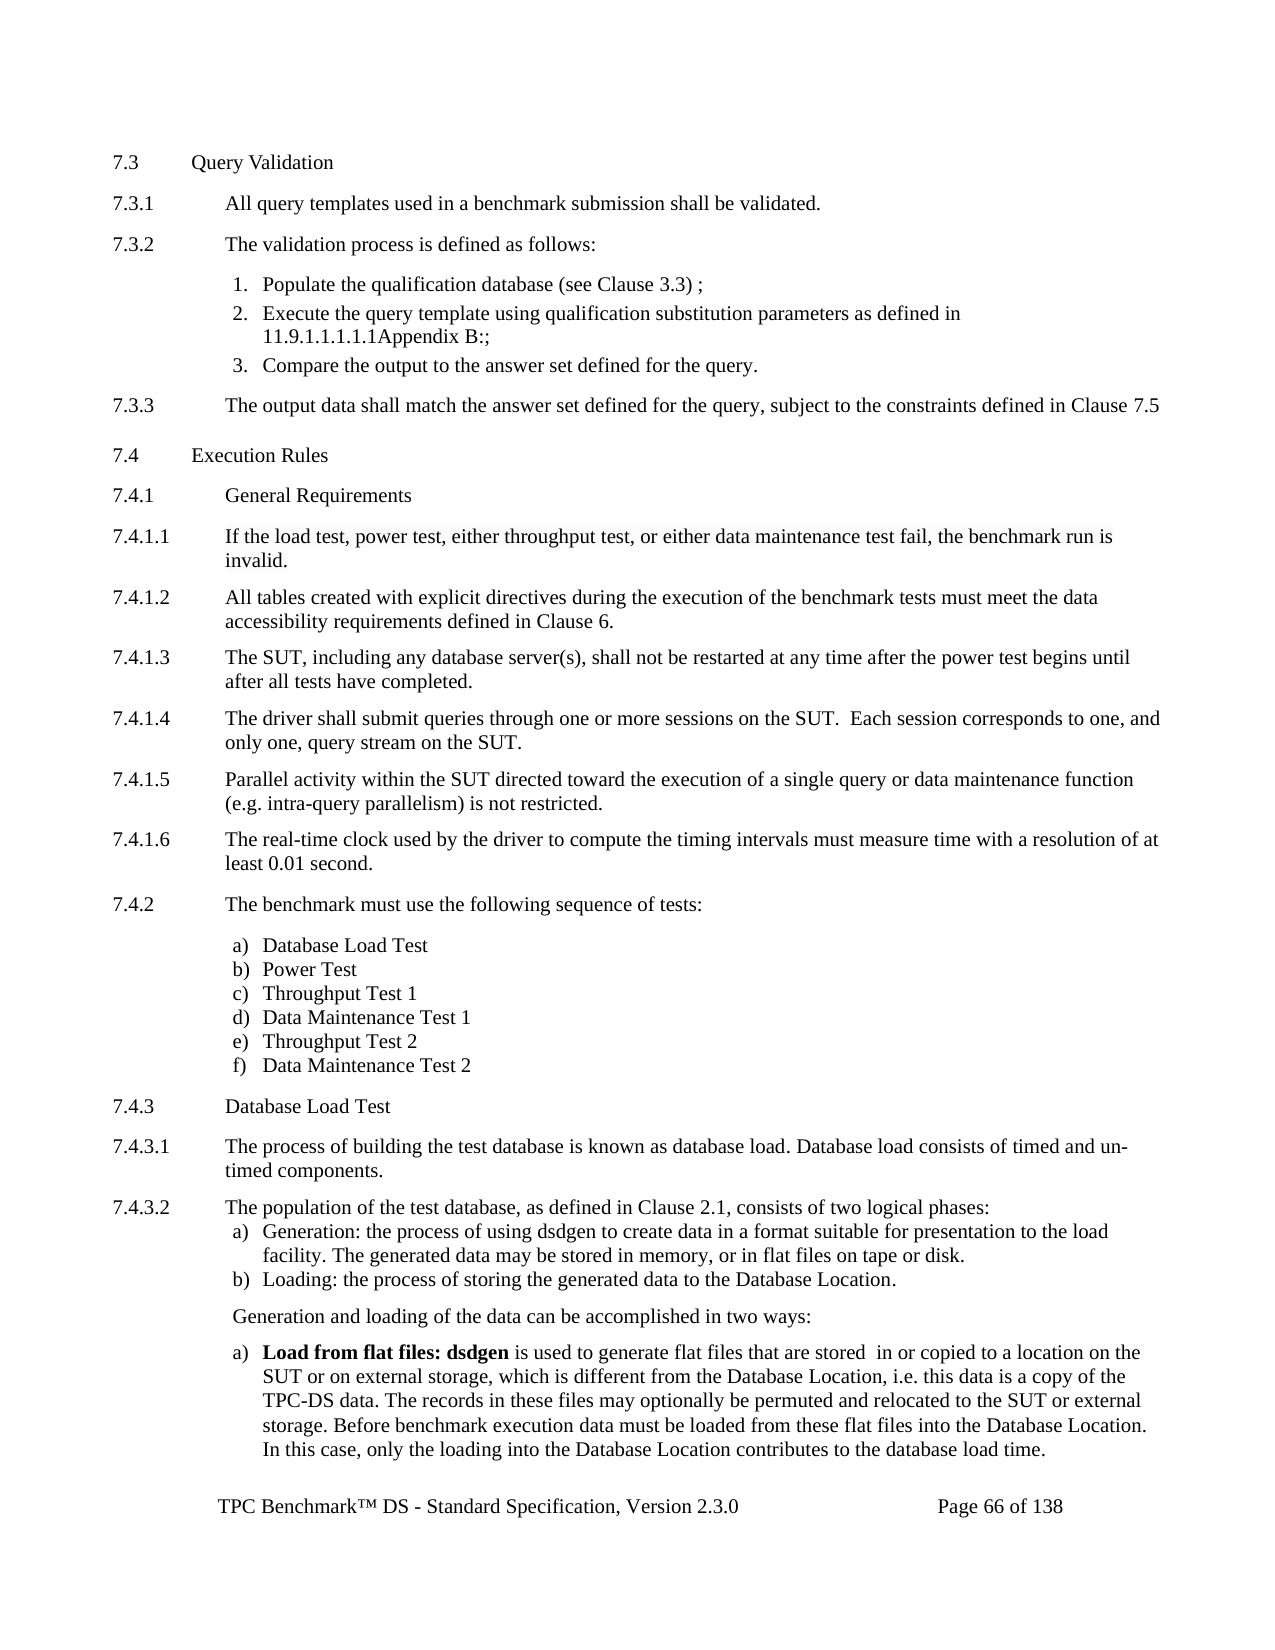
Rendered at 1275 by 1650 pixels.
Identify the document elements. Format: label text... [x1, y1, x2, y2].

list Compare the output to the answer set defined for the query. [232, 353, 1162, 377]
list Database Load Test [232, 933, 1162, 957]
text The process of building the test database is known as database load. Database load consists of timed and un-timed components. [112, 1134, 1162, 1182]
text Query Validation [112, 150, 1162, 174]
text Database Load Test [112, 1094, 1162, 1118]
text General Requirements [112, 483, 1162, 507]
list Throughput Test 2 [232, 1029, 1162, 1053]
text The driver shall submit queries through one or more sessions on the SUT. Each session corresponds to one, and only one, query stream on the SUT. [112, 706, 1162, 754]
text The benchmark must use the following sequence of tests: [112, 892, 1162, 916]
list Load from flat files: dsdgen is used to generate flat files that are stored in or copied to a location on the SUT or on external storage, which is different from the Database Location, i.e. this data is a copy of the TPC-DS data. The records in these files may optionally be permuted and relocated to the SUT or external storage. Before benchmark execution data must be loaded from these flat files into the Database Location. In this case, only the loading into the Database Location contributes to the database load time. [232, 1340, 1162, 1461]
list Power Test [232, 957, 1162, 981]
list Data Maintenance Test 1 [232, 1005, 1162, 1029]
text Parallel activity within the SUT directed toward the execution of a single query or data maintenance function (e.g. intra-query parallelism) is not restricted. [112, 766, 1162, 814]
list Loading: the process of storing the generated data to the Database Location. [232, 1267, 1162, 1291]
text If the load test, power test, either throughput test, or either data maintenance test fail, the benchmark run is invalid. [288, 524, 1162, 572]
text The real-time clock used by the driver to compute the timing intervals must measure time with a resolution of at least 0.01 second. [112, 827, 1162, 875]
list Populate the qualification database (see Clause 3.3) ; [232, 272, 1162, 296]
text Execution Rules [112, 442, 1162, 467]
list Generation: the process of using dsdgen to create data in a format suitable for presentation to the load facility. The generated data may be stored in memory, or in flat files on tape or disk. [232, 1219, 1162, 1267]
text All query templates used in a benchmark submission shall be validated. [112, 191, 1162, 215]
list Throughput Test 1 [232, 981, 1162, 1005]
text The SUT, including any database server(s), shall not be restarted at any time after the power test begins until after all tests have completed. [112, 645, 1162, 693]
text The validation process is defined as follows: [112, 231, 1162, 256]
list Data Maintenance Test 2 [232, 1053, 1162, 1077]
list Generation and loading of the data can be accomplished in two ways: [232, 1304, 1162, 1328]
